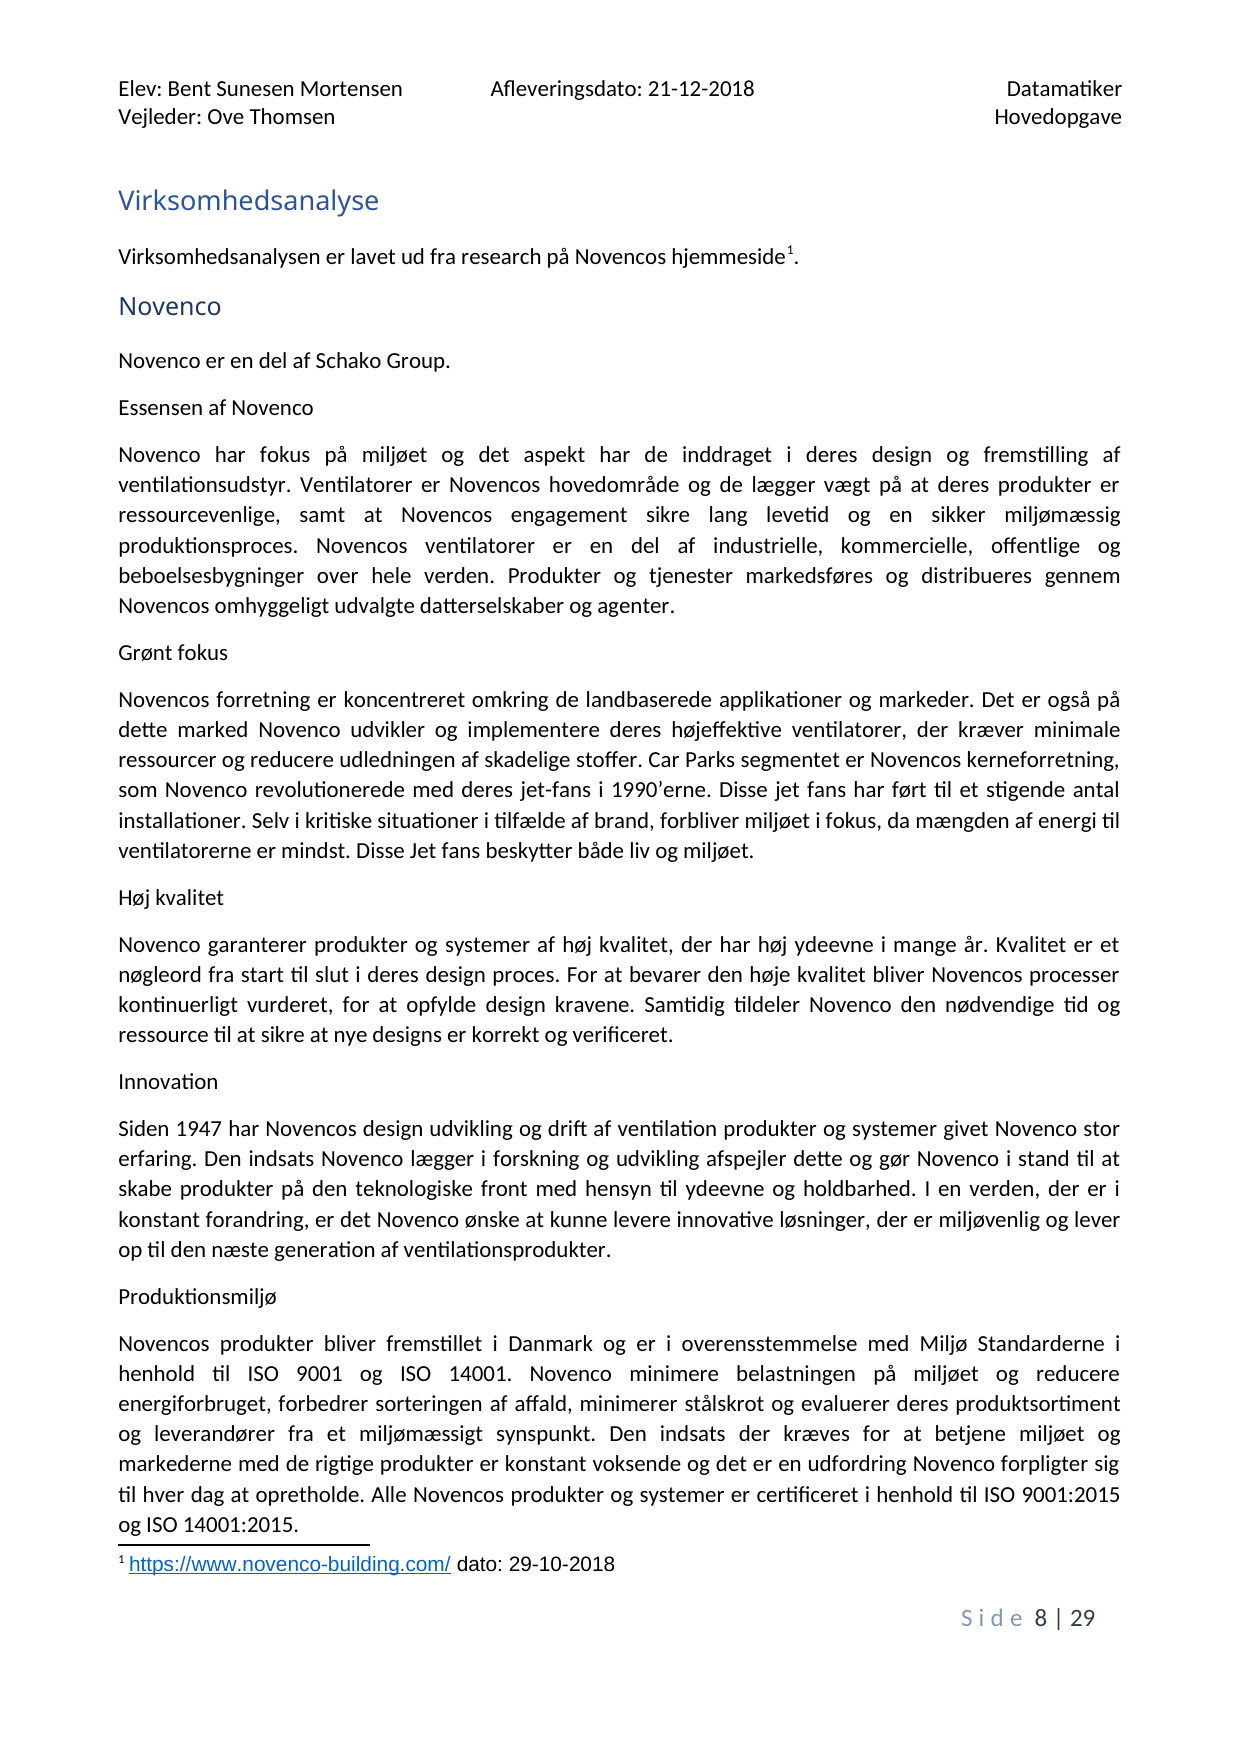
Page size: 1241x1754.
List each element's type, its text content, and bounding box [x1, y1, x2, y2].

text Essensen af Novenco [118, 393, 1122, 421]
text Høj kvalitet [118, 883, 1122, 911]
text Novenco er en del af Schako Group. [118, 346, 1122, 374]
text Innovation [118, 1067, 1122, 1095]
text Novenco garanterer produkter og systemer af høj kvalitet, der har høj ydeevne i mange år. Kvalitet er et nøgleord fra start til slut i deres design proces. For at bevarer den høje kvalitet bliver Novencos processer kontinuerligt vurderet, for at opfylde design kravene. Samtidig tildeler Novenco den nødvendige tid og ressource til at sikre at nye designs er korrekt og verificeret. [118, 930, 1122, 1048]
text Novencos produkter bliver fremstillet i Danmark og er i overensstemmelse med Miljø Standarderne i henhold til ISO 9001 og ISO 14001. Novenco minimere belastningen på miljøet og reducere energiforbruget, forbedrer sorteringen af affald, minimerer stålskrot og evaluerer deres produktsortiment og leverandører fra et miljømæssigt synspunkt. Den indsats der kræves for at betjene miljøet og markederne med de rigtige produkter er konstant voksende og det er en udfordring Novenco forpligter sig til hver dag at opretholde. Alle Novencos produkter og systemer er certificeret i henhold til ISO 9001:2015 og ISO 14001:2015. [118, 1329, 1122, 1538]
text Produktionsmiljø [118, 1282, 1122, 1310]
subtitle Novenco [118, 289, 1122, 323]
subtitle Virksomhedsanalyse [118, 181, 1122, 218]
text Novenco har fokus på miljøet og det aspekt har de inddraget i deres design og fremstilling af ventilationsudstyr. Ventilatorer er Novencos hovedområde og de lægger vægt på at deres produkter er ressourcevenlige, samt at Novencos engagement sikre lang levetid og en sikker miljømæssig produktionsproces. Novencos ventilatorer er en del af industrielle, kommercielle, offentlige og beboelsesbygninger over hele verden. Produkter og tjenester markedsføres og distribueres gennem Novencos omhyggeligt udvalgte datterselskaber og agenter. [118, 440, 1122, 619]
text Siden 1947 har Novencos design udvikling og drift af ventilation produkter og systemer givet Novenco stor erfaring. Den indsats Novenco lægger i forskning og udvikling afspejler dette og gør Novenco i stand til at skabe produkter på den teknologiske front med hensyn til ydeevne og holdbarhed. I en verden, der er i konstant forandring, er det Novenco ønske at kunne levere innovative løsninger, der er miljøvenlig og lever op til den næste generation af ventilationsprodukter. [118, 1114, 1122, 1263]
text Grønt fokus [118, 638, 1122, 666]
text Virksomhedsanalysen er lavet ud fra research på Novencos hjemmeside. [118, 242, 1122, 270]
text Novencos forretning er koncentreret omkring de landbaserede applikationer og markeder. Det er også på dette marked Novenco udvikler og implementere deres højeffektive ventilatorer, der kræver minimale ressourcer og reducere udledningen af skadelige stoffer. Car Parks segmentet er Novencos kerneforretning, som Novenco revolutionerede med deres jet-fans i 1990’erne. Disse jet fans har ført til et stigende antal installationer. Selv i kritiske situationer i tilfælde af brand, forbliver miljøet i fokus, da mængden af energi til ventilatorerne er mindst. Disse Jet fans beskytter både liv og miljøet. [118, 685, 1122, 864]
